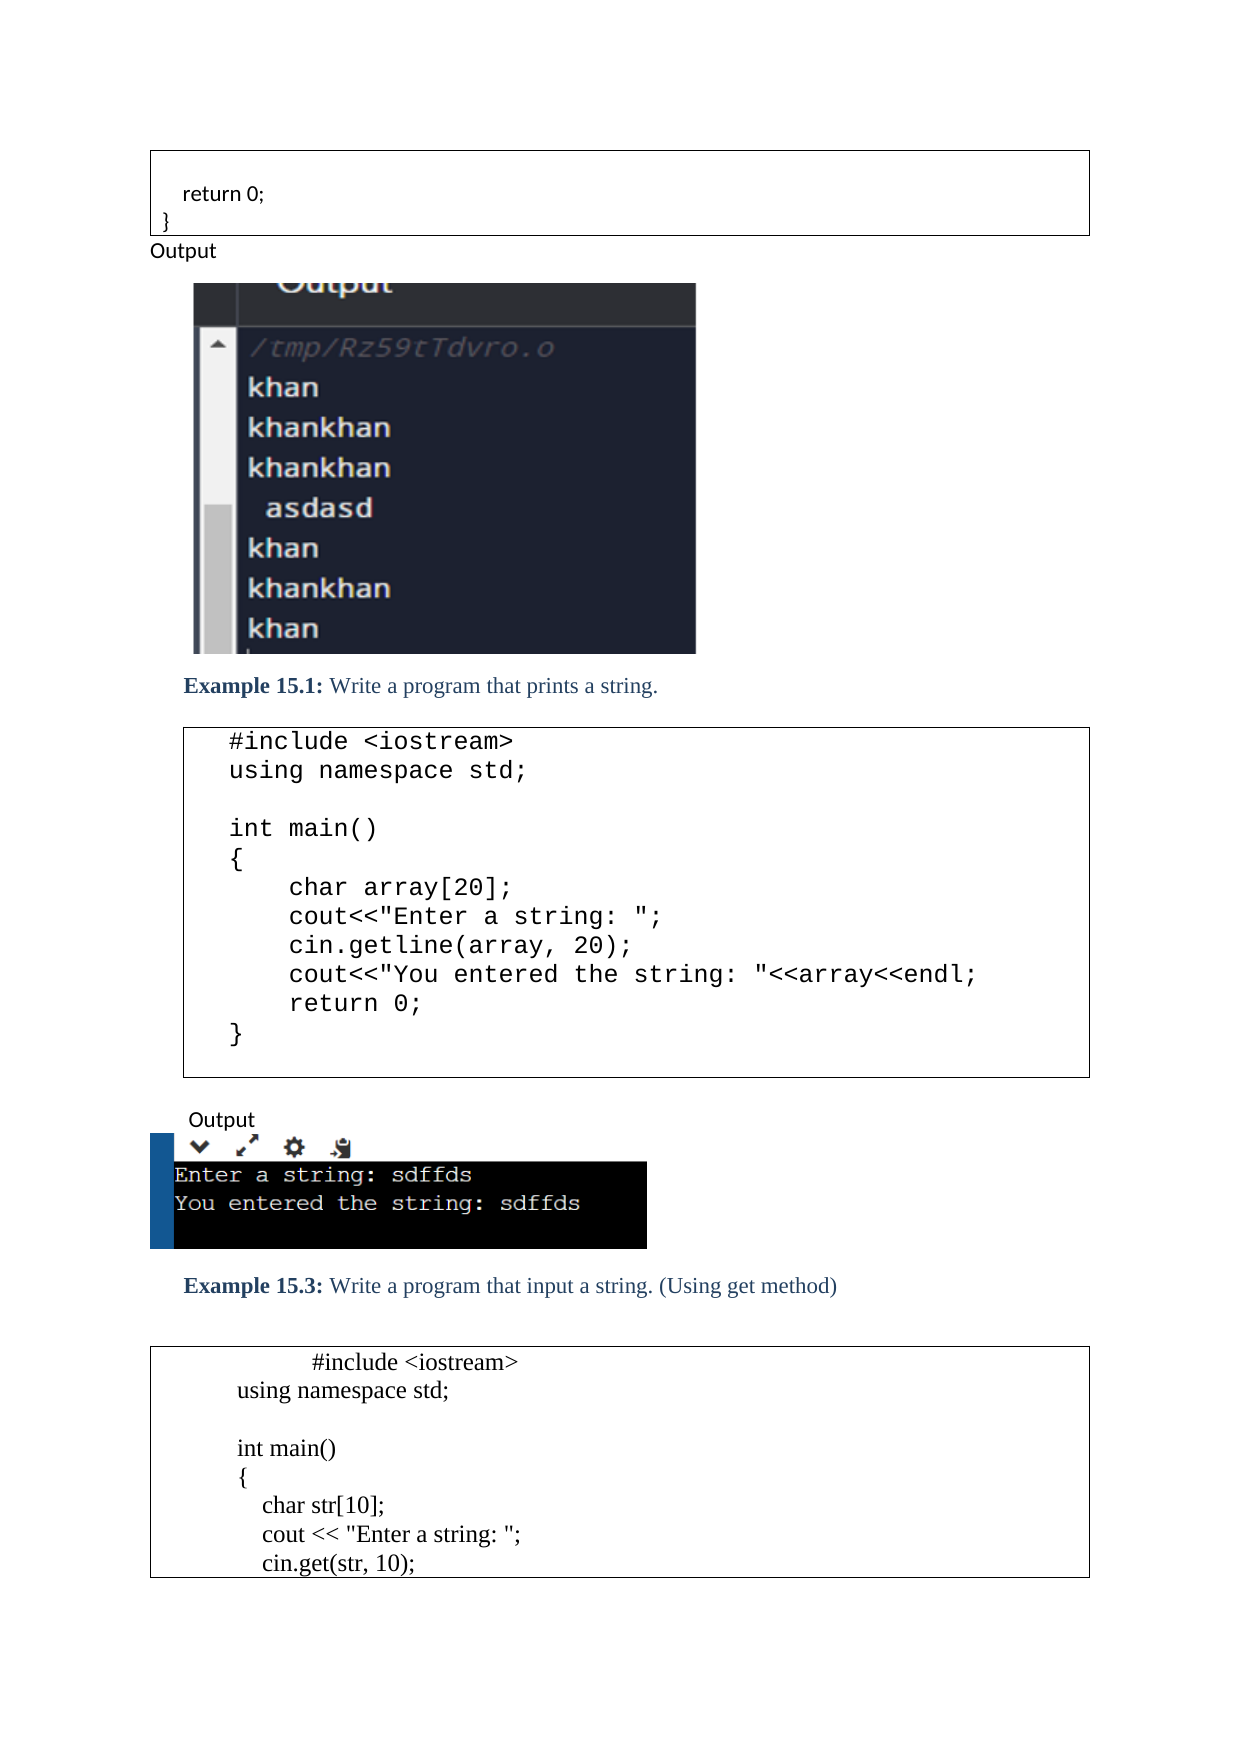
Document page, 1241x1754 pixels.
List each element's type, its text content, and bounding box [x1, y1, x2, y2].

picture [150, 1133, 647, 1249]
table_header #include <iostream> using namespace std; int main() { char array[20]; cout<<"Enter a string: "; cin.getline(array, 20); cout<<"You entered the string: "<<array<<endl; return 0; } [184, 728, 1089, 1077]
text Output [183, 1106, 1090, 1134]
text Output [150, 236, 1090, 264]
text Example 15.1: Write a program that prints a string. [183, 672, 1090, 699]
picture [150, 283, 740, 654]
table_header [151, 1347, 1089, 1577]
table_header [151, 151, 1089, 235]
text Example 15.3: Write a program that input a string. (Using get method) [183, 1272, 1090, 1299]
